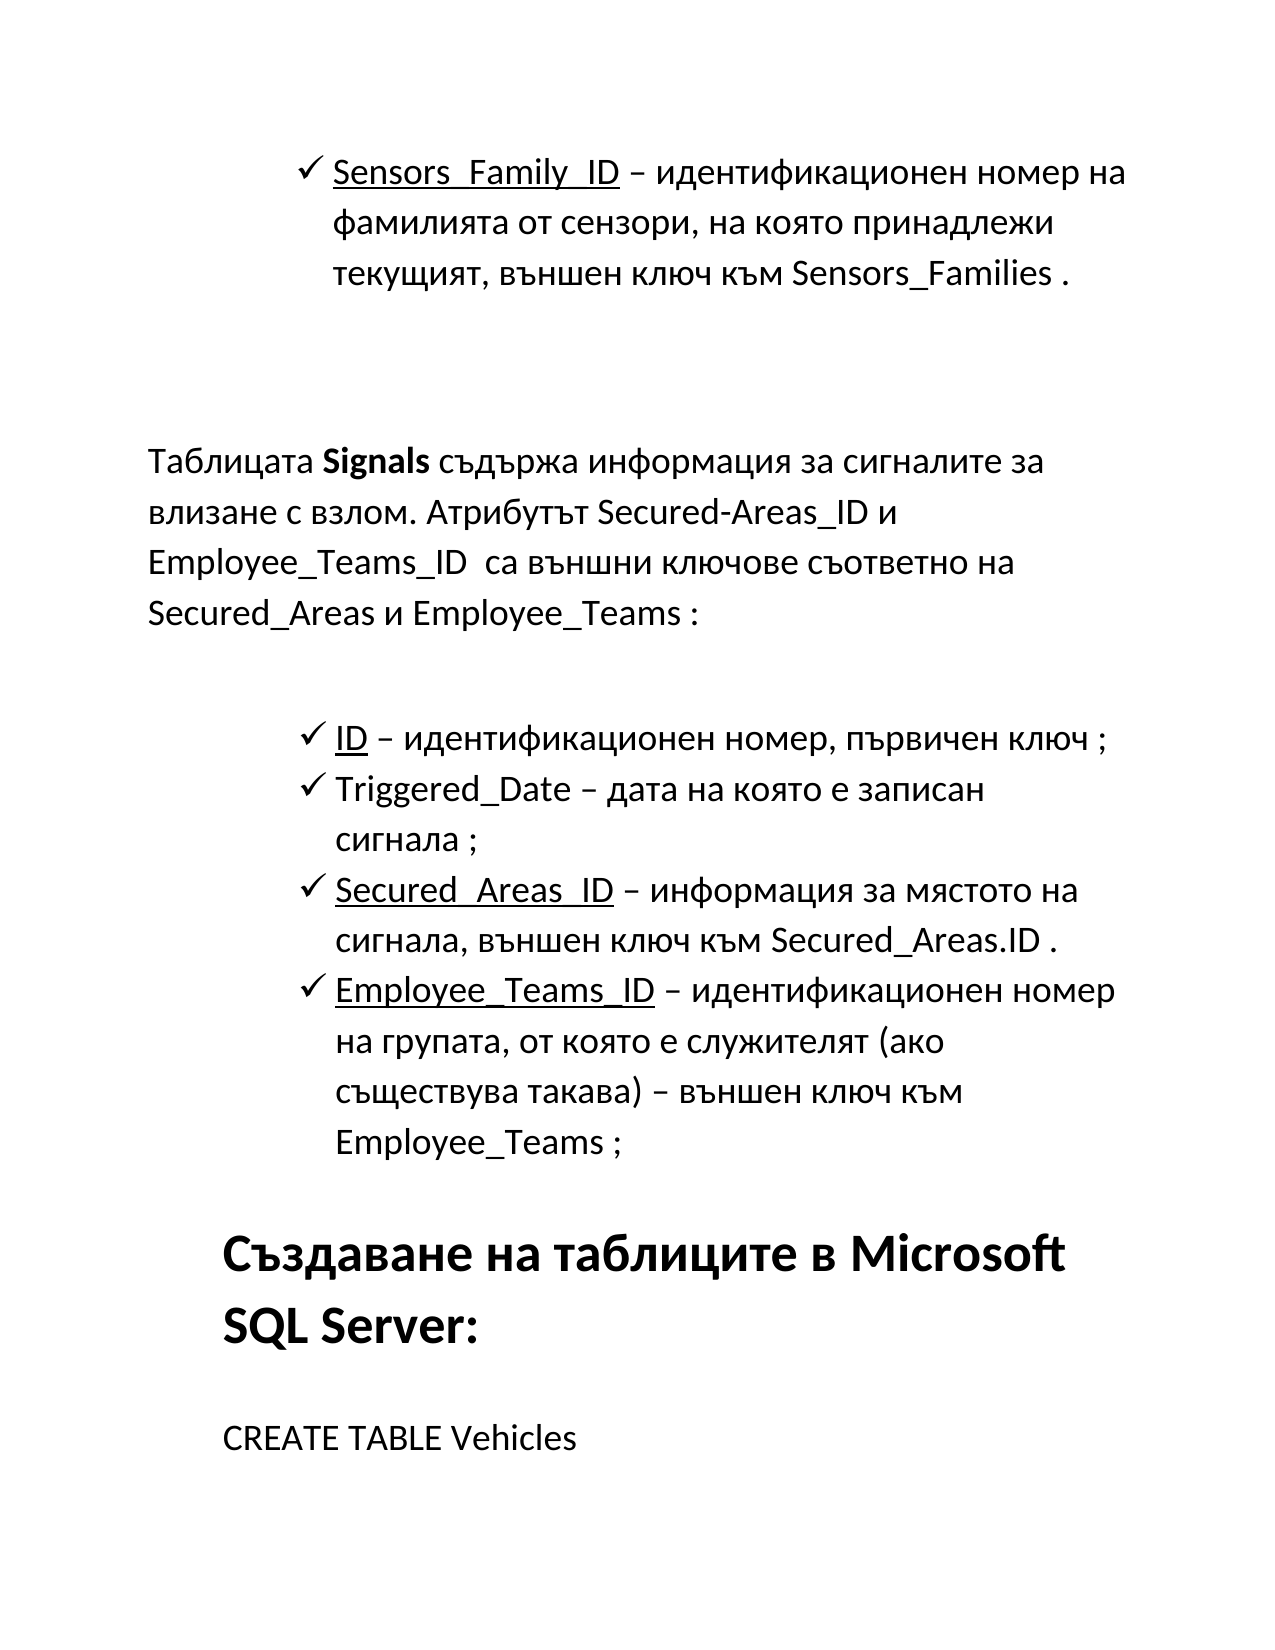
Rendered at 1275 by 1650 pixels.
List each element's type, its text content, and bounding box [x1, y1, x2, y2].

list Triggered_Date – дата на която е записан сигнала ; [298, 765, 1127, 861]
text Таблицата Signals съдържа информация за сигналите за влизане с взлом. Атрибутът Secured-Areas_ID и Employee_Teams_ID са външни ключове съответно на Secured_Areas и Employee_Teams : [148, 437, 1127, 634]
list Sensors_Family_ID – идентификационен номер на фамилията от сензори, на която принадлежи текущият, външен ключ към Sensors_Families . [295, 148, 1127, 294]
list ID – идентификационен номер, първичен ключ ; [298, 714, 1127, 760]
list Secured_Areas_ID – информация за мястото на сигнала, външен ключ към Secured_Areas.ID . [298, 866, 1127, 962]
list CREATE TABLE Vehicles [223, 1414, 1127, 1460]
list Employee_Teams_ID – идентификационен номер на групата, от която е служителят (ако съществува такава) – външен ключ към Employee_Teams ; [298, 966, 1127, 1163]
list Създаване на таблиците в Microsoft SQL Server: [223, 1218, 1127, 1357]
